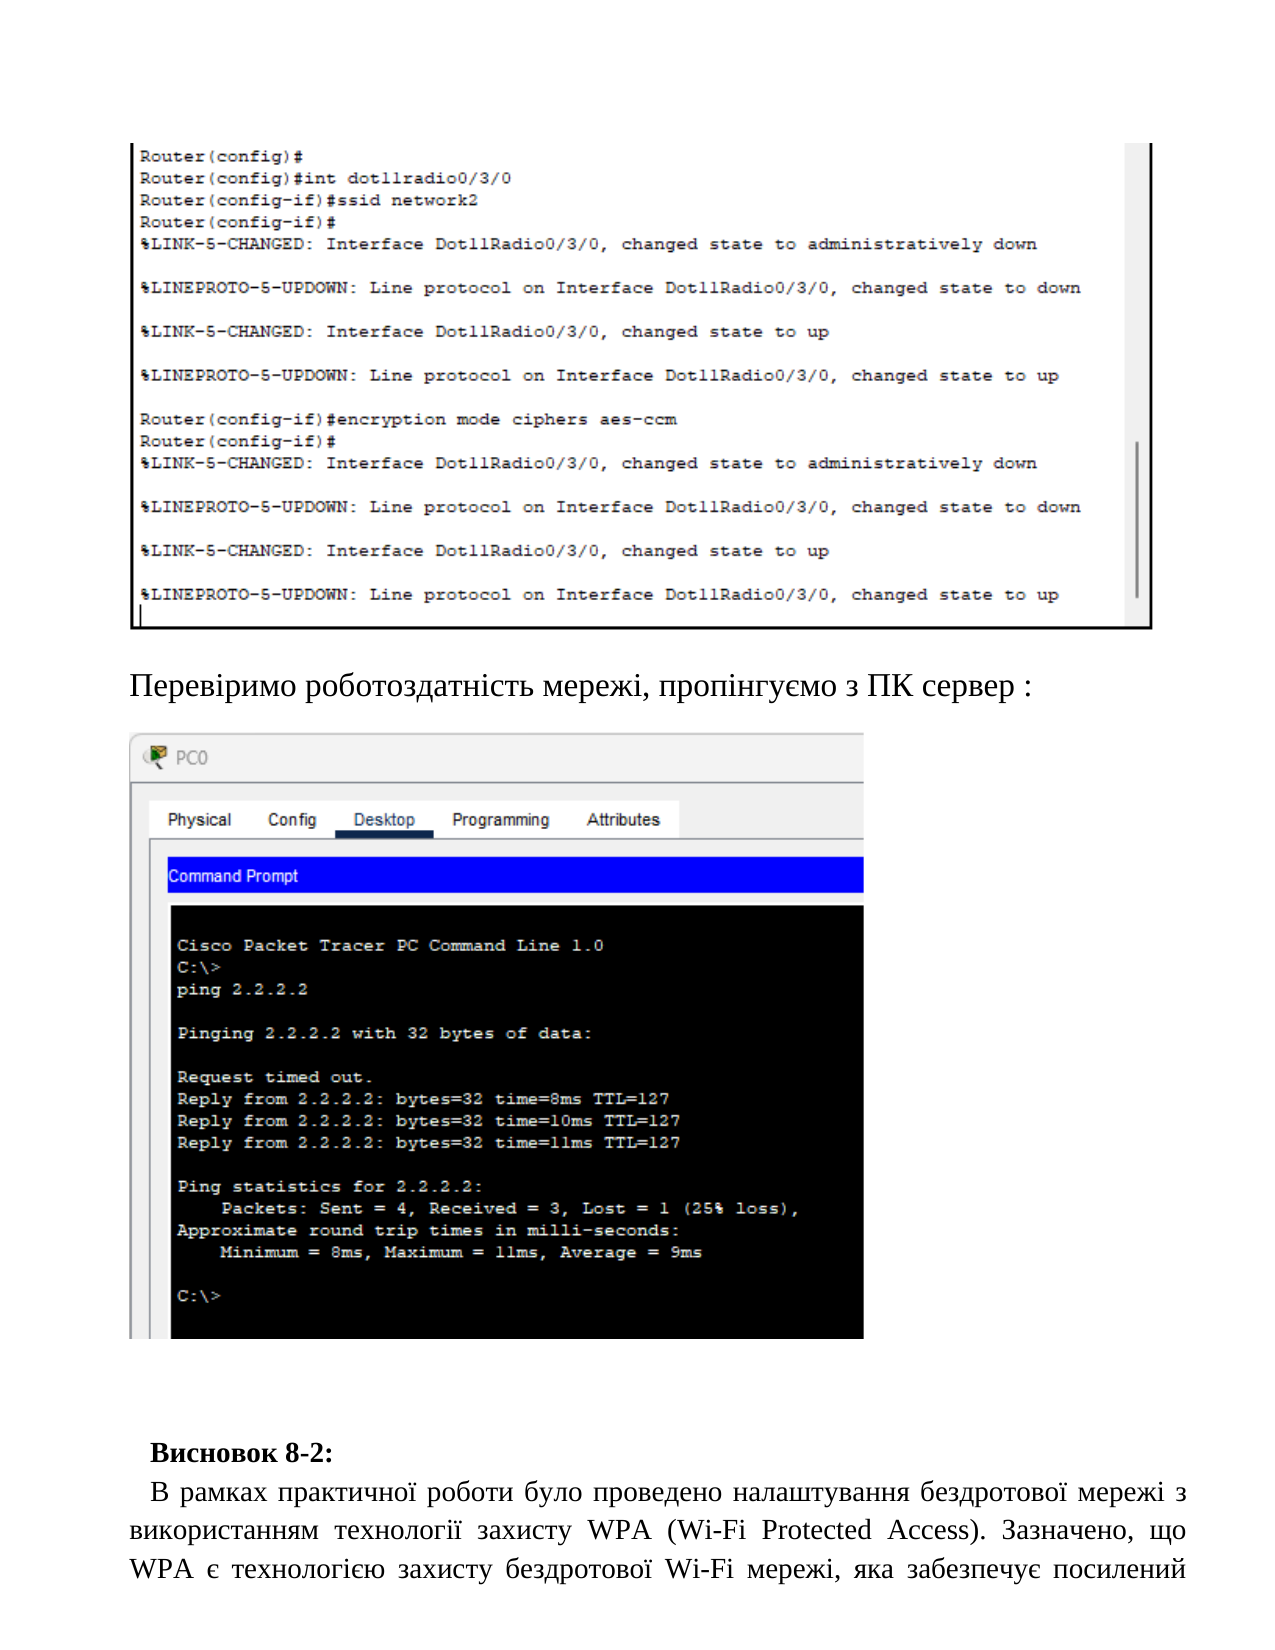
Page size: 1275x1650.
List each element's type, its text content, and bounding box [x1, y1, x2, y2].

text Перевіримо роботоздатність мережі, пропінгуємо з ПК сервер : [129, 665, 1187, 703]
subtitle Висновок 8-2: [150, 1436, 1187, 1469]
picture [129, 732, 864, 1339]
picture [129, 143, 1153, 636]
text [129, 1474, 1187, 1584]
